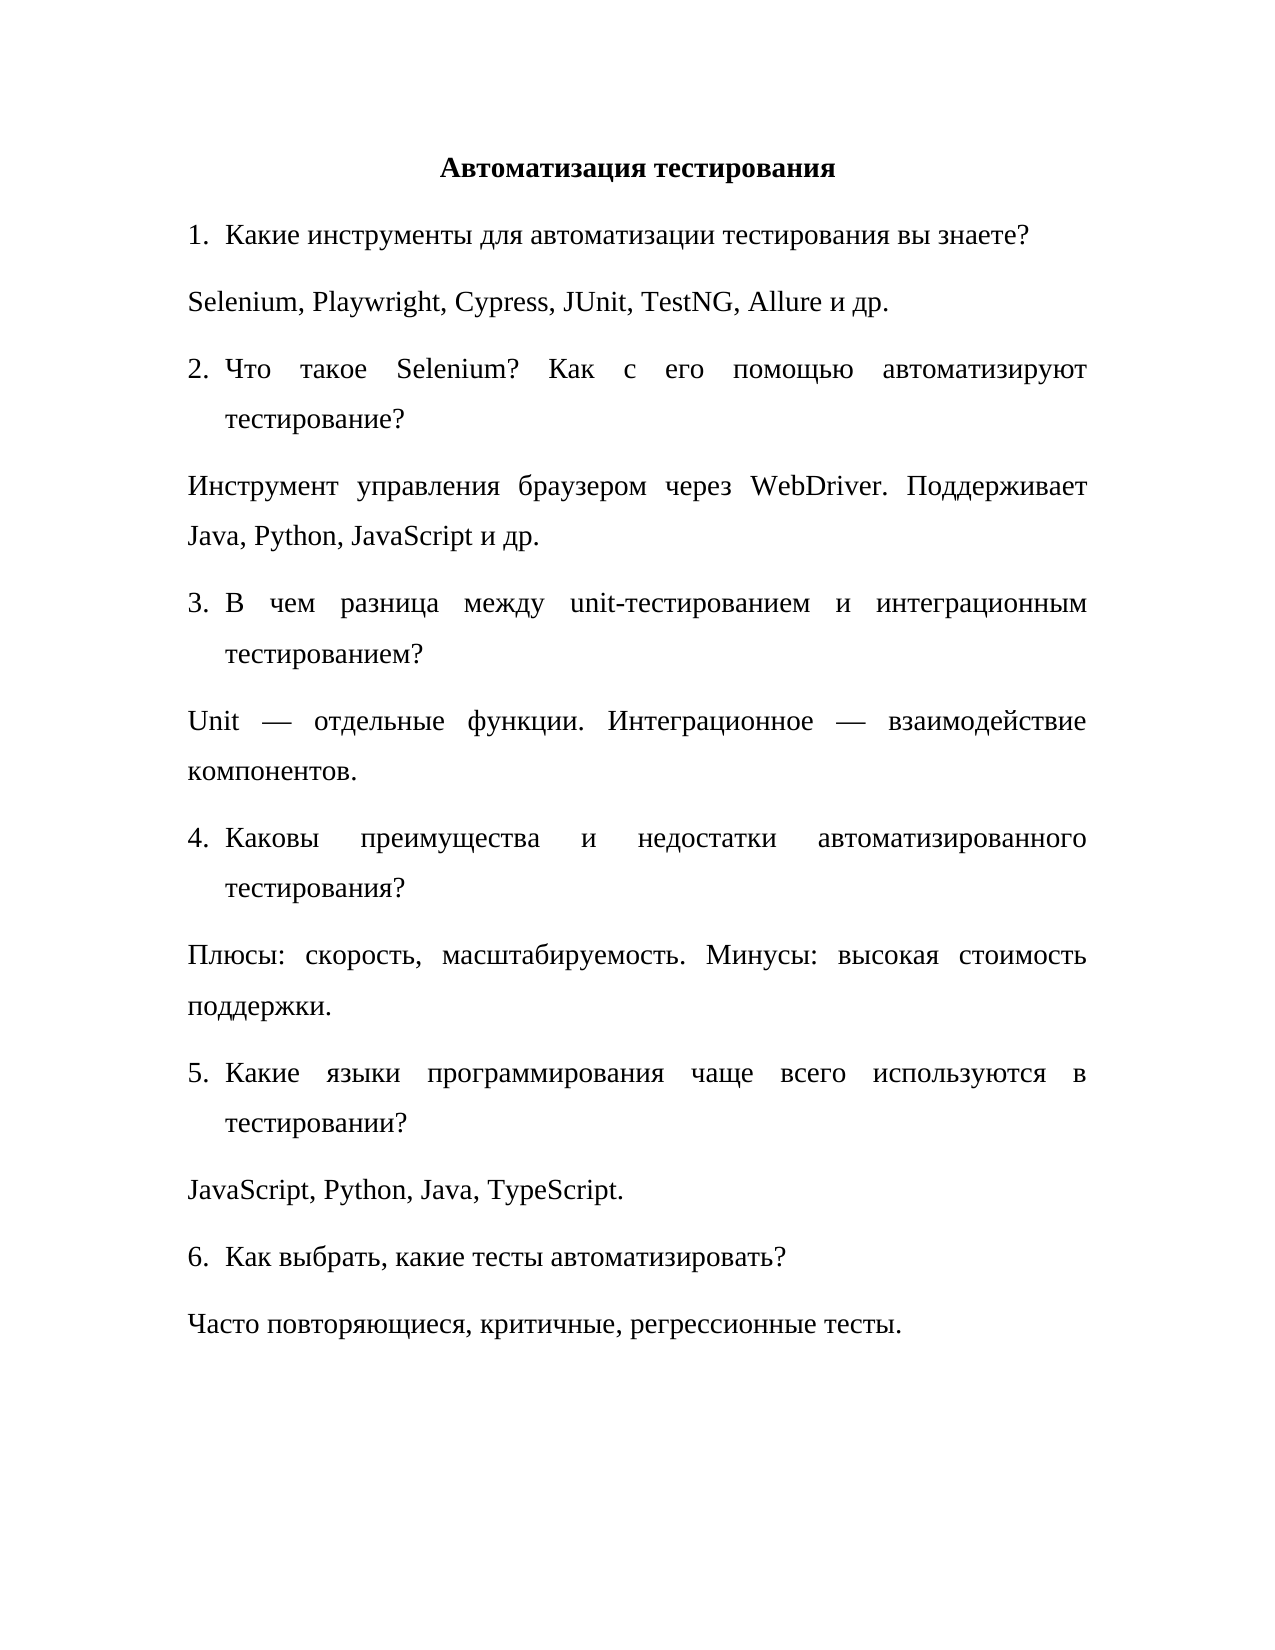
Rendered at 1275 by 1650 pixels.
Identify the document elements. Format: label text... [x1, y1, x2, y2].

list Как выбрать, какие тесты автоматизировать? [187, 1239, 1087, 1272]
list Каковы преимущества и недостатки автоматизированного тестирования? [187, 820, 1087, 904]
text Unit — отдельные функции. Интеграционное — взаимодействие компонентов. [187, 703, 1087, 787]
text Плюсы: скорость, масштабируемость. Минусы: высокая стоимость поддержки. [187, 937, 1087, 1021]
text JavaScript, Python, Java, TypeScript. [187, 1172, 1087, 1206]
list В чем разница между unit-тестированием и интеграционным тестированием? [187, 586, 1087, 669]
text Инструмент управления браузером через WebDriver. Поддерживает Java, Python, JavaScript и др. [187, 468, 1087, 552]
list Что такое Selenium? Как с его помощью автоматизируют тестирование? [187, 351, 1087, 435]
text Selenium, Playwright, Cypress, JUnit, TestNG, Allure и др. [187, 284, 1087, 317]
list Какие языки программирования чаще всего используются в тестировании? [187, 1055, 1087, 1138]
subtitle Автоматизация тестирования [187, 150, 1087, 183]
list Какие инструменты для автоматизации тестирования вы знаете? [187, 217, 1087, 251]
text Часто повторяющиеся, критичные, регрессионные тесты. [187, 1306, 1087, 1339]
